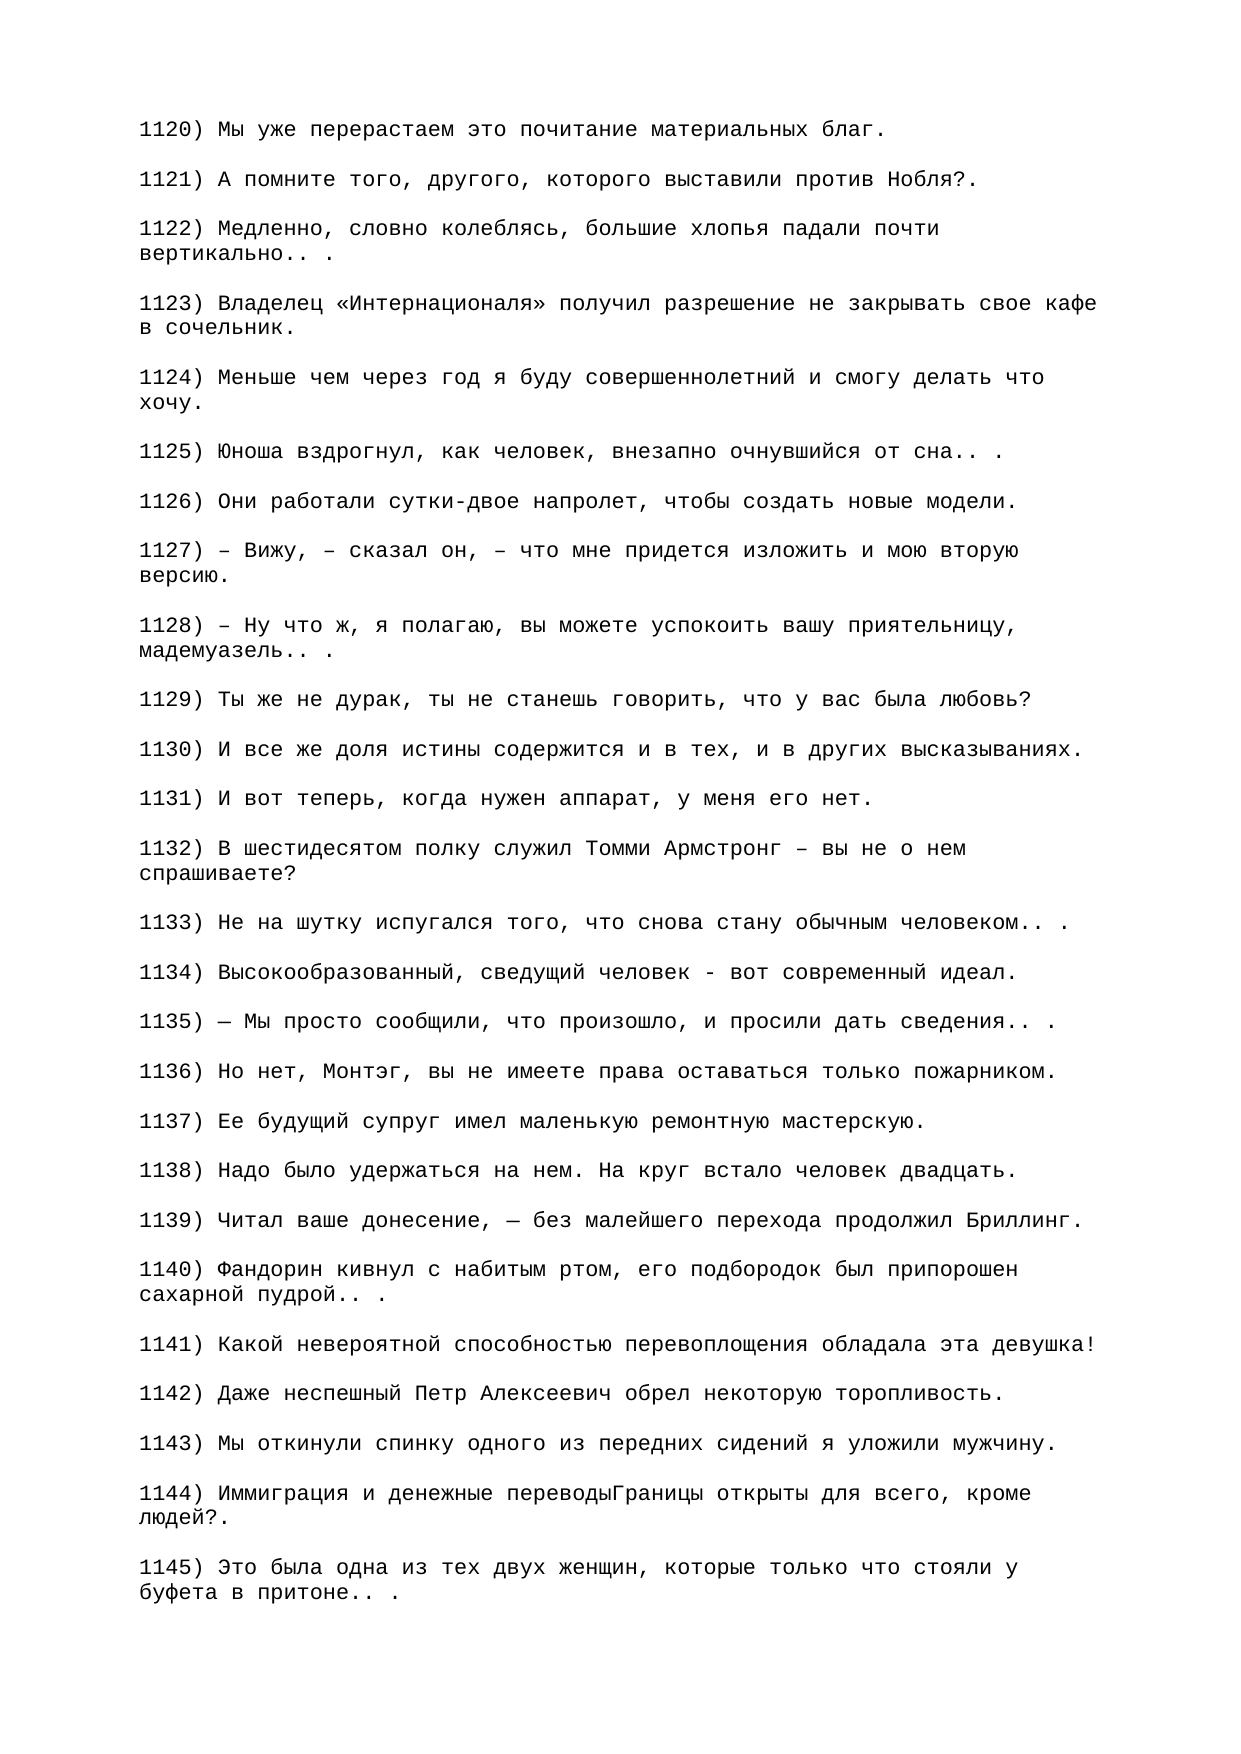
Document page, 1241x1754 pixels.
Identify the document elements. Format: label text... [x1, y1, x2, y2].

text 1130) И все же доля истины содержится и в тех, и в других высказываниях. [139, 738, 1101, 763]
text 1137) Ее будущий супруг имел маленькую ремонтную мастерскую. [139, 1110, 1101, 1134]
text 1142) Даже неспешный Петр Алексеевич обрел некоторую торопливость. [139, 1382, 1101, 1407]
text 1122) Медленно, словно колеблясь, большие хлопья падали почти вертикально.. . [139, 217, 1101, 267]
text 1139) Читал ваше донесение, — без малейшего перехода продолжил Бриллинг. [139, 1209, 1101, 1234]
text 1123) Владелец «Интернационаля» получил разрешение не закрывать свое кафе в сочельник. [139, 292, 1101, 341]
text 1126) Они работали сутки-двое напролет, чтобы создать новые модели. [139, 490, 1101, 515]
text 1129) Ты же не дурак, ты не станешь говорить, что у вас была любовь? [139, 688, 1101, 713]
text 1140) Фандорин кивнул с набитым ртом, его подбородок был припорошен сахарной пудрой.. . [139, 1258, 1101, 1308]
text 1121) А помните того, другого, которого выставили против Нобля?. [139, 168, 1101, 192]
text 1145) Это была одна из тех двух женщин, которые только что стояли у буфета в притоне.. . [139, 1556, 1101, 1606]
text 1141) Какой невероятной способностью перевоплощения обладала эта девушка! [139, 1333, 1101, 1358]
text 1132) В шестидесятом полку служил Томми Армстронг – вы не о нем спрашиваете? [139, 837, 1101, 887]
text 1144) Иммиграция и денежные переводыГраницы открыты для всего, кроме людей?. [139, 1482, 1101, 1531]
text 1136) Но нет, Монтэг, вы не имеете права оставаться только пожарником. [139, 1060, 1101, 1085]
text 1127) – Вижу, – сказал он, – что мне придется изложить и мою вторую версию. [139, 539, 1101, 589]
text 1131) И вот теперь, когда нужен аппарат, у меня его нет. [139, 787, 1101, 812]
text 1135) — Мы просто сообщили, что произошло, и просили дать сведения.. . [139, 1011, 1101, 1035]
text 1128) – Ну что ж, я полагаю, вы можете успокоить вашу приятельницу, мадемуазель.. . [139, 614, 1101, 663]
text 1124) Меньше чем через год я буду совершеннолетний и смогу делать что хочу. [139, 366, 1101, 416]
text 1143) Мы откинули спинку одного из передних сидений я уложили мужчину. [139, 1432, 1101, 1457]
text 1125) Юноша вздрогнул, как человек, внезапно очнувшийся от сна.. . [139, 440, 1101, 465]
text 1133) Не на шутку испугался того, что снова стану обычным человеком.. . [139, 911, 1101, 936]
text 1134) Высокообразованный, сведущий человек - вот современный идеал. [139, 961, 1101, 986]
text 1138) Надо было удержаться на нем. На круг встало человек двадцать. [139, 1159, 1101, 1184]
text 1120) Мы уже перерастаем это почитание материальных благ. [139, 118, 1101, 143]
